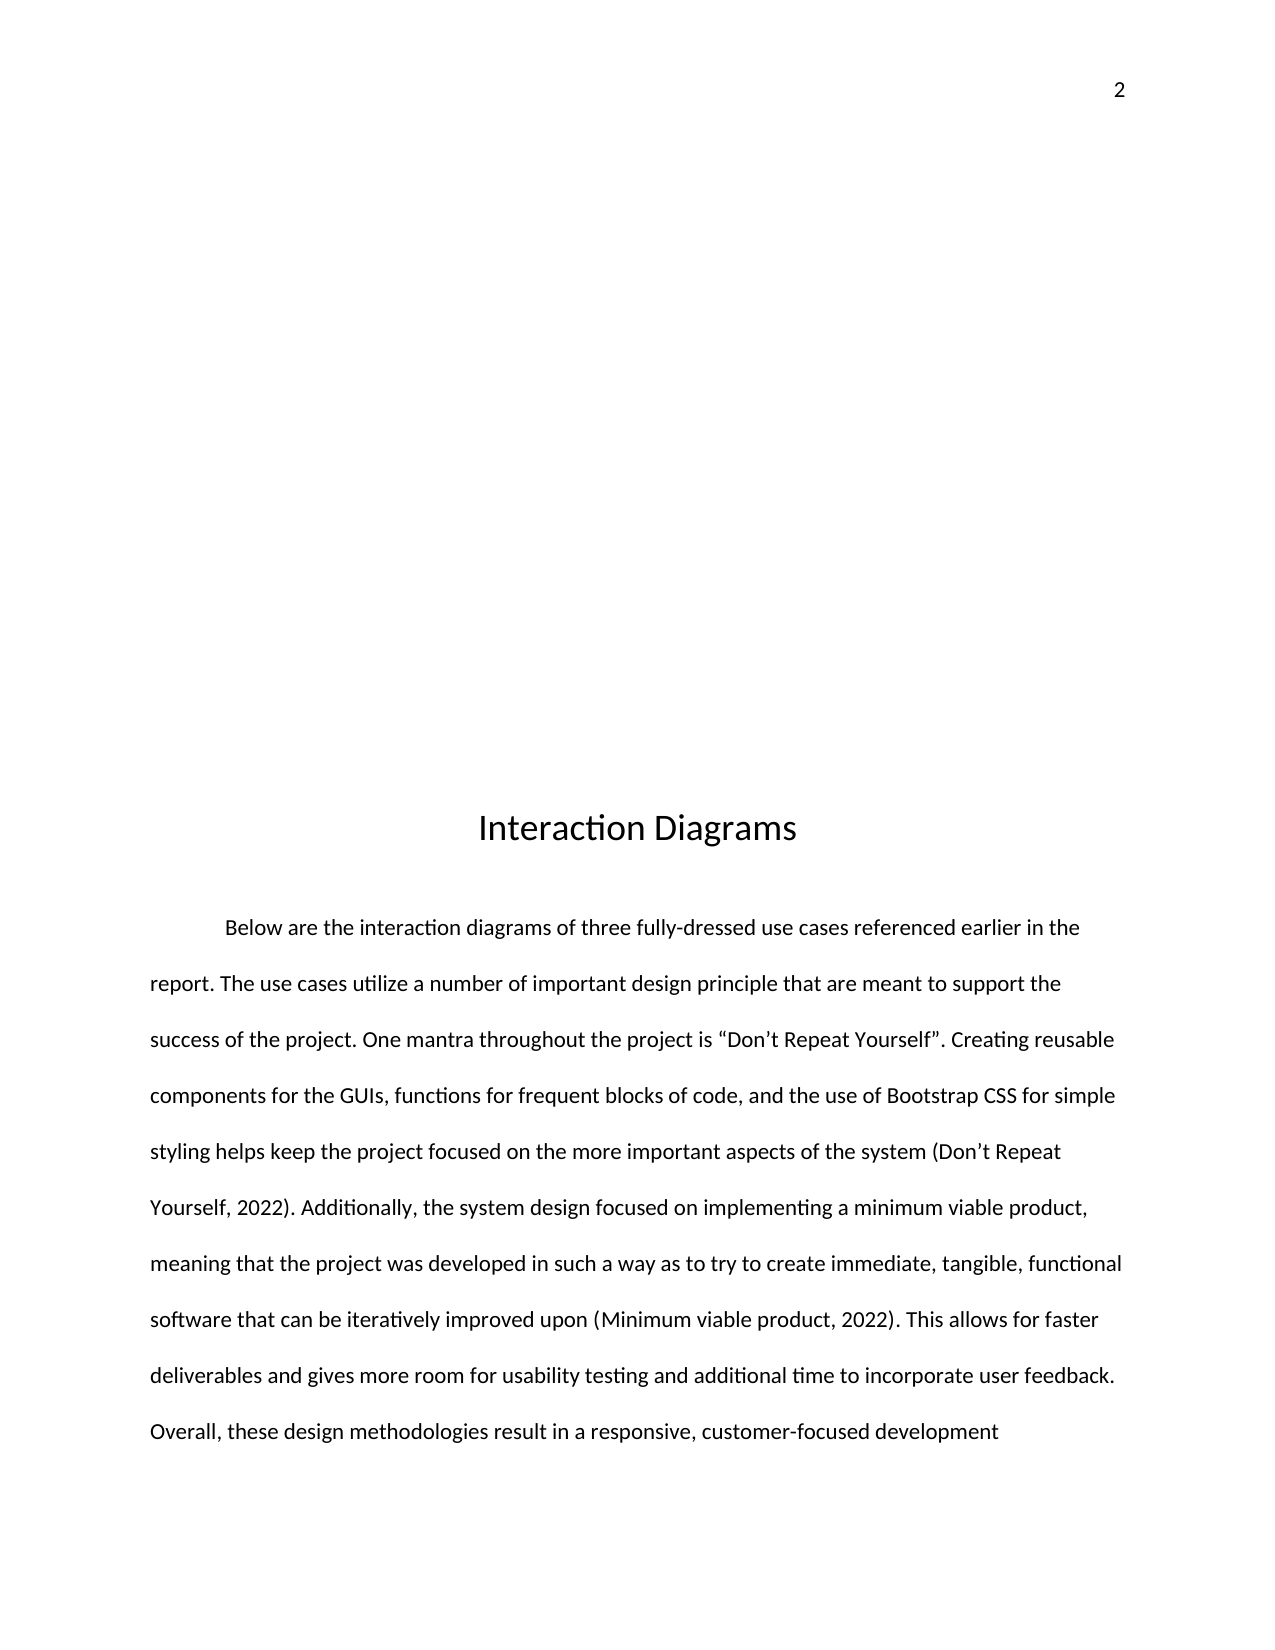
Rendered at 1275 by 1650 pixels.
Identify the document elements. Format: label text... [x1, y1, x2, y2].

text Interaction Diagrams [150, 804, 1125, 850]
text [150, 913, 1125, 1445]
